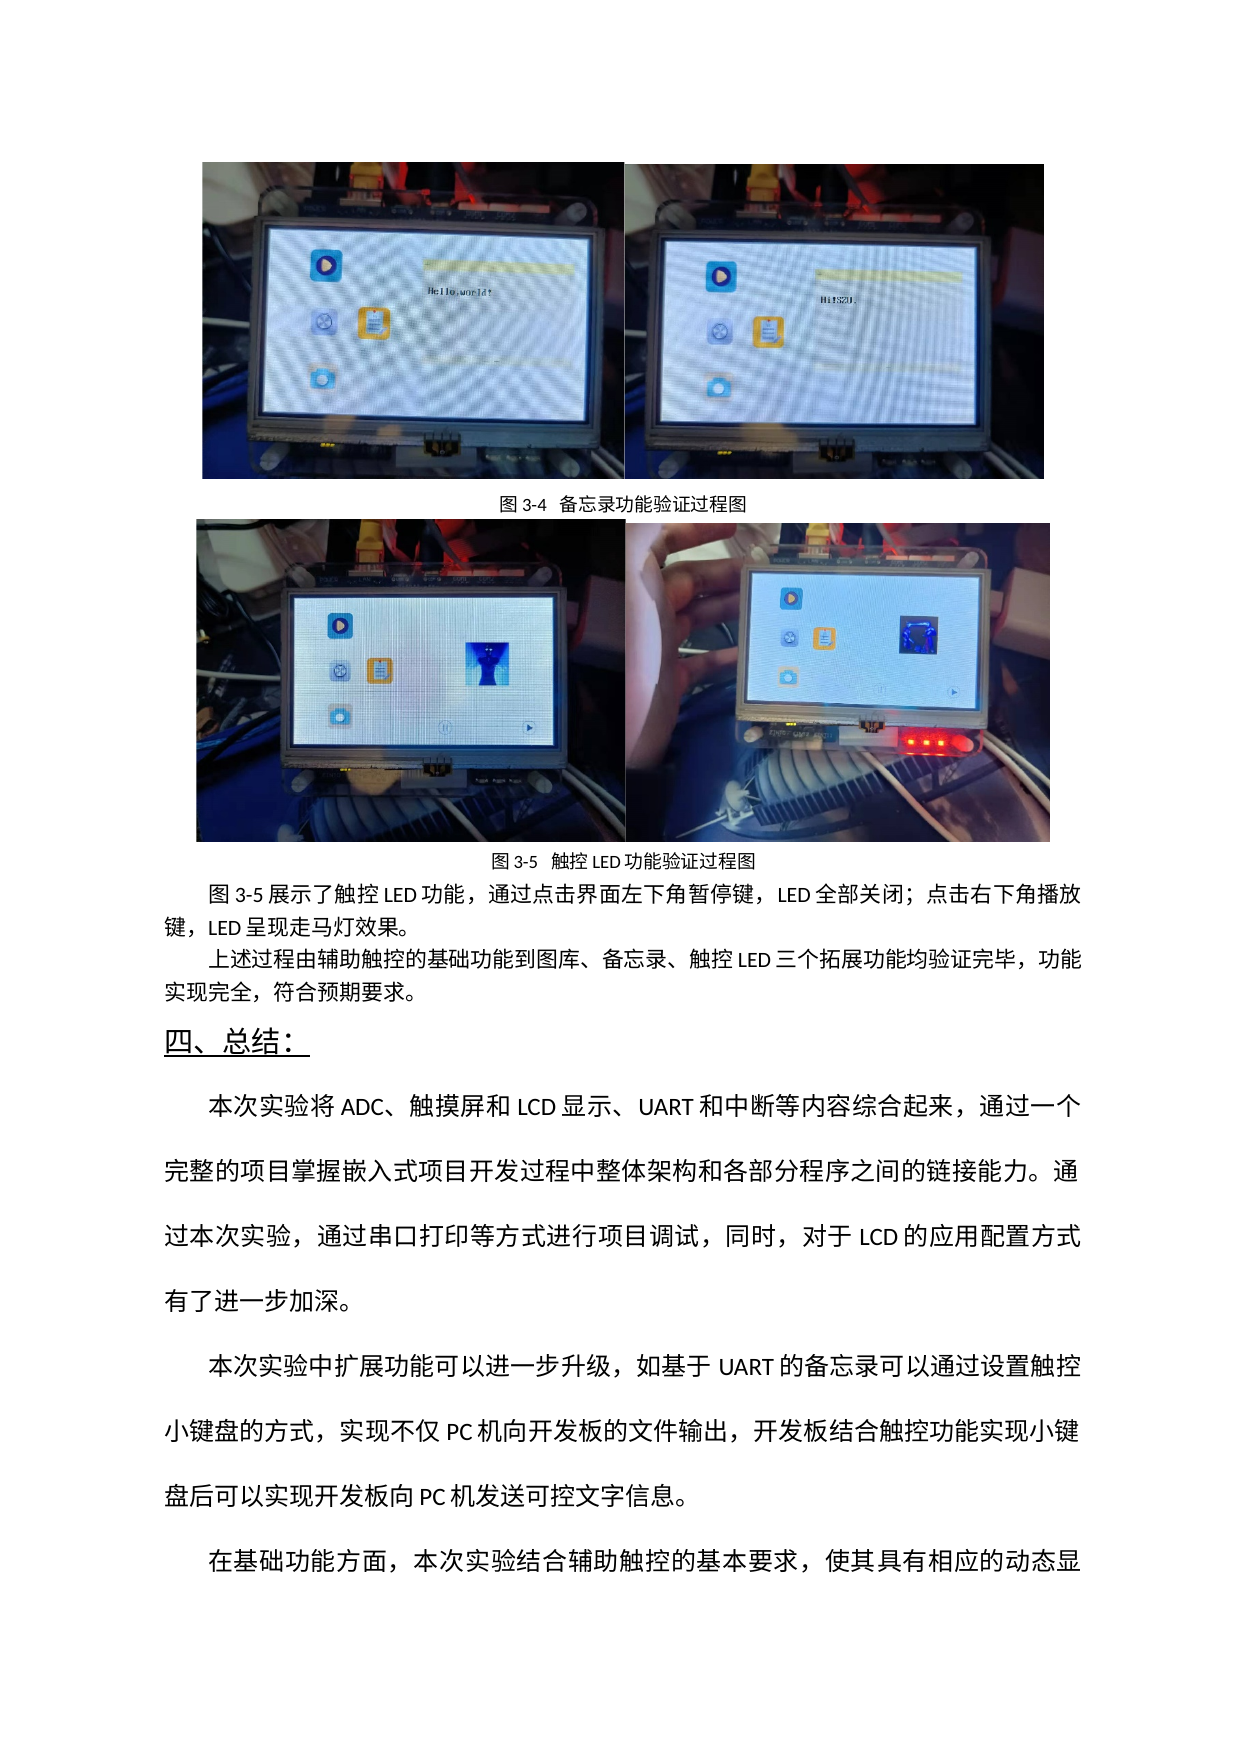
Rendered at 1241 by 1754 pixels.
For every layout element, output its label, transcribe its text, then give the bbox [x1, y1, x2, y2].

text 上述过程由辅助触控的基础功能到图库、备忘录、触控LED三个拓展功能均验证完毕，功能实现完全，符合预期要求。 [164, 942, 1082, 1007]
text 四、总结： [164, 1007, 1082, 1072]
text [164, 1527, 1082, 1592]
text 本次实验中扩展功能可以进一步升级，如基于UART的备忘录可以通过设置触控小键盘的方式，实现不仅PC机向开发板的文件输出，开发板结合触控功能实现小键盘后可以实现开发板向PC机发送可控文字信息。 [164, 1332, 1082, 1527]
text 图3-4 备忘录功能验证过程图 [164, 487, 1082, 519]
picture [196, 519, 1050, 842]
text 图3-5展示了触控LED功能，通过点击界面左下角暂停键，LED全部关闭；点击右下角播放键，LED呈现走马灯效果。 [164, 877, 1082, 942]
text 本次实验将ADC、触摸屏和LCD显示、UART和中断等内容综合起来，通过一个完整的项目掌握嵌入式项目开发过程中整体架构和各部分程序之间的链接能力。通过本次实验，通过串口打印等方式进行项目调试，同时，对于LCD的应用配置方式有了进一步加深。 [164, 1072, 1082, 1332]
text 图3-5 触控LED功能验证过程图 [164, 844, 1082, 877]
picture [202, 162, 1044, 479]
